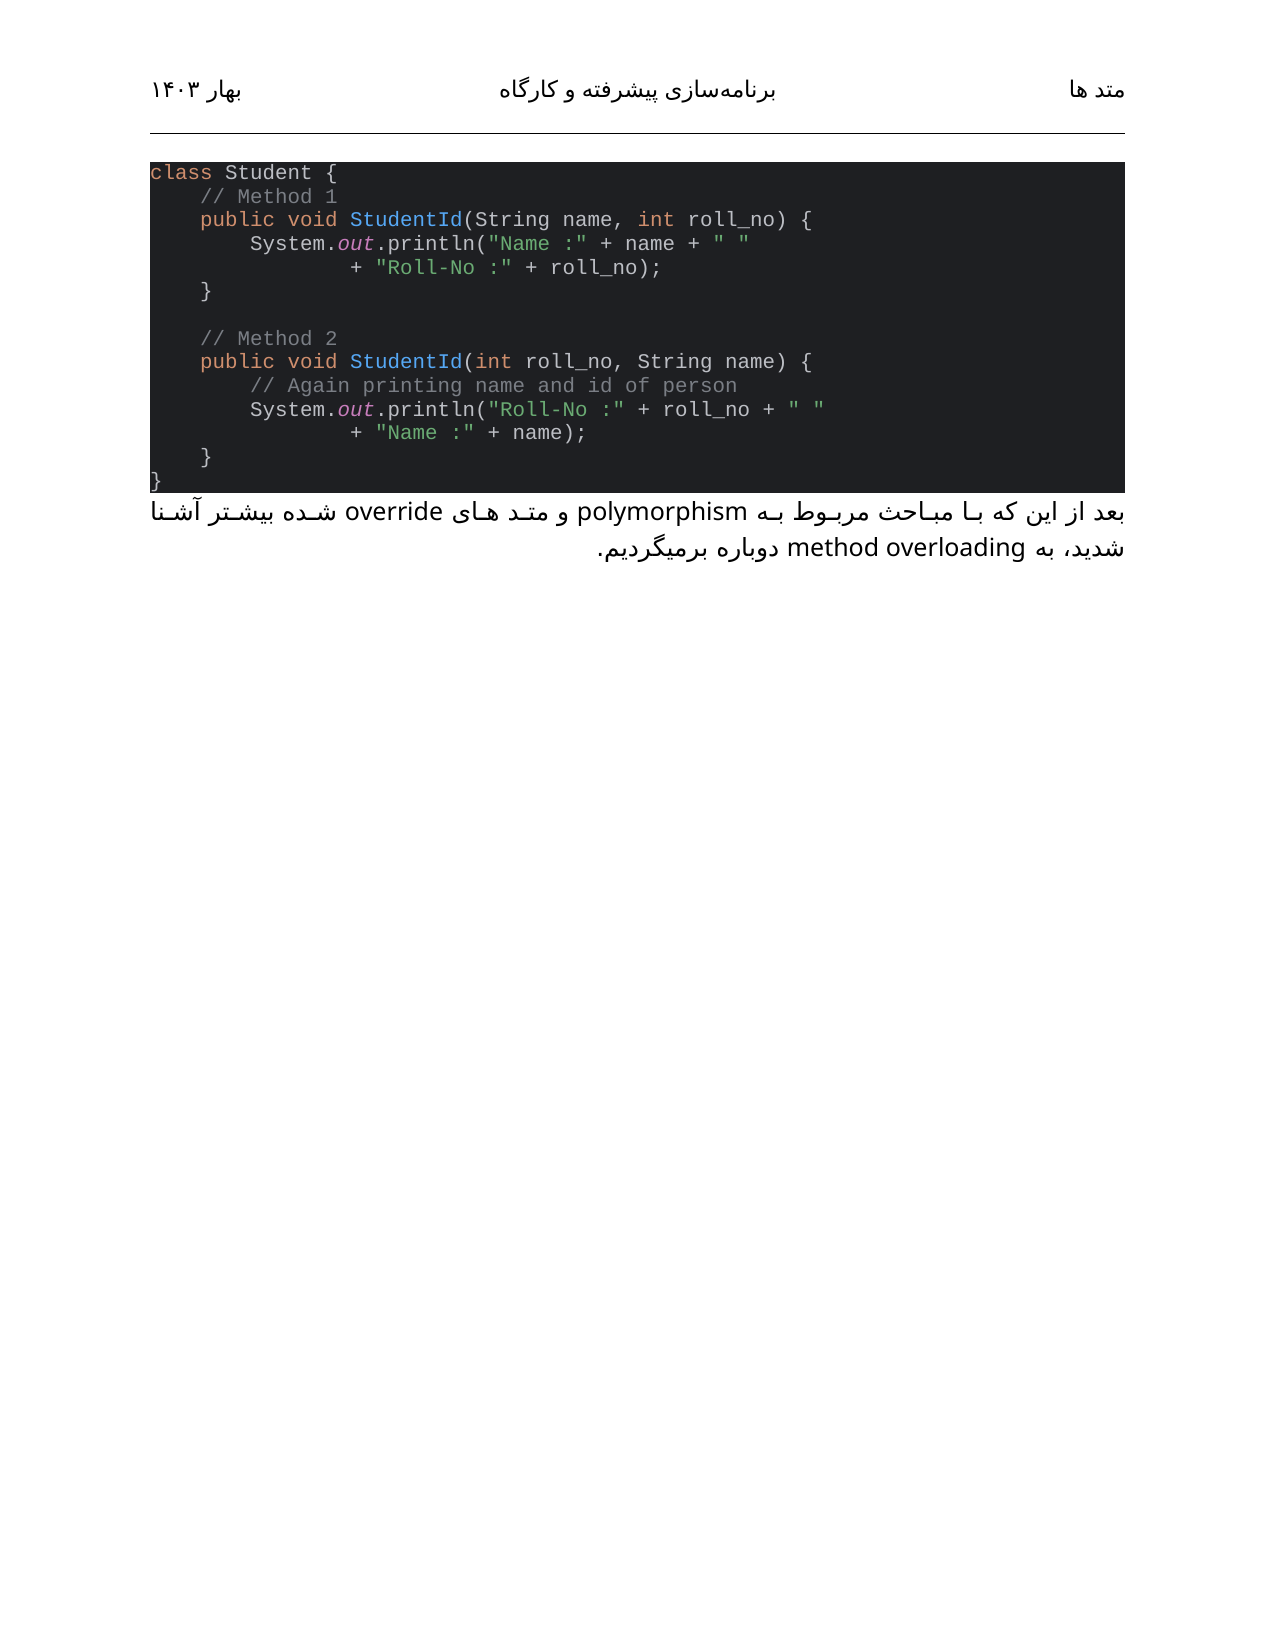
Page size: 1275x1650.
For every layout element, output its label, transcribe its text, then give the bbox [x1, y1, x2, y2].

text بعد از این که با مباحث مربوط به polymorphism و متد های override شده بیشتر آشنا شدید، به method overloading دوباره برمیگردیم. [150, 493, 1125, 564]
